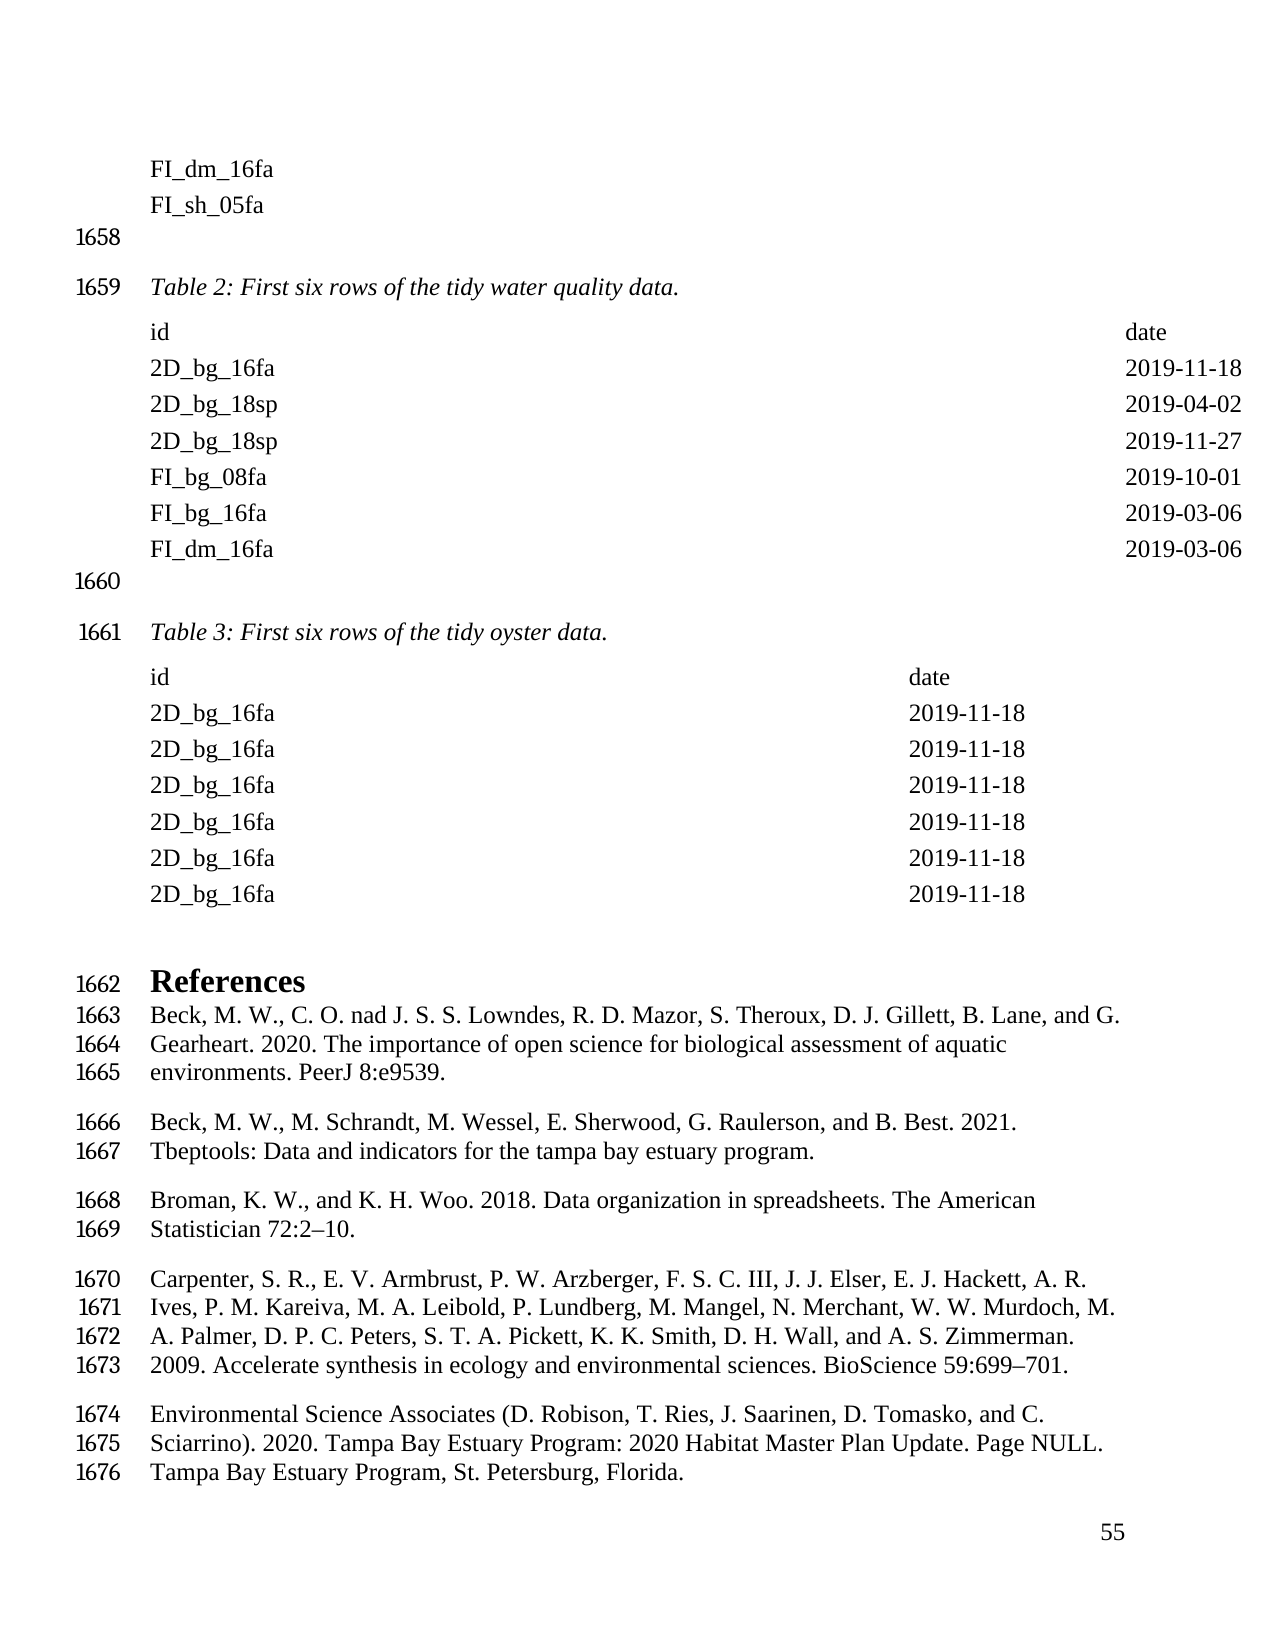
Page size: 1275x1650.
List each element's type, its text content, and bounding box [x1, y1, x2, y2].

table_header id [139, 658, 897, 694]
table_cell FI_dm_16fa [139, 150, 1275, 186]
table_cell 2019-10-01 [1114, 458, 1275, 494]
text Environmental Science Associates (D. Robison, T. Ries, J. Saarinen, D. Tomasko, and C. Sciarrino). 2020. Tampa Bay Estuary Program: 2020 Habitat Master Plan Update. Page NULL. Tampa Bay Estuary Program, St. Petersburg, Florida. [150, 1399, 1125, 1486]
subtitle References [150, 962, 1125, 1000]
table_cell FI_bg_08fa [139, 458, 1114, 494]
table_cell FI_sh_05fa [139, 186, 1275, 222]
table_cell 2019-03-06 [1114, 531, 1275, 567]
table_cell 2D_bg_18sp [139, 386, 1114, 422]
table_cell 2019-04-02 [1114, 386, 1275, 422]
table_cell 2019-11-18 [897, 694, 1275, 730]
text Table 2: First six rows of the tidy water quality data. [150, 272, 1125, 301]
table_header date [897, 658, 1275, 694]
table_cell 2019-11-18 [897, 730, 1275, 767]
text Table 3: First six rows of the tidy oyster data. [150, 617, 1125, 645]
table_cell 2D_bg_16fa [139, 875, 897, 912]
table_cell 2D_bg_16fa [139, 767, 897, 803]
table_cell 2019-11-27 [1114, 422, 1275, 458]
table_cell 2D_bg_16fa [139, 730, 897, 767]
table_cell 2019-11-18 [897, 803, 1275, 839]
table_header date [1114, 313, 1275, 349]
table_cell 2019-11-18 [897, 767, 1275, 803]
table_cell 2D_bg_16fa [139, 839, 897, 875]
table_cell 2D_bg_16fa [139, 803, 897, 839]
table_cell 2019-03-06 [1114, 495, 1275, 531]
table_cell 2019-11-18 [1114, 350, 1275, 386]
table_cell 2019-11-18 [897, 839, 1275, 875]
text Carpenter, S. R., E. V. Armbrust, P. W. Arzberger, F. S. C. III, J. J. Elser, E. J. Hackett, A. R. Ives, P. M. Kareiva, M. A. Leibold, P. Lundberg, M. Mangel, N. Merchant, W. W. Murdoch, M. A. Palmer, D. P. C. Peters, S. T. A. Pickett, K. K. Smith, D. H. Wall, and A. S. Zimmerman. 2009. Accelerate synthesis in ecology and environmental sciences. BioScience 59:699–701. [150, 1264, 1125, 1379]
text Beck, M. W., M. Schrandt, M. Wessel, E. Sherwood, G. Raulerson, and B. Best. 2021. Tbeptools: Data and indicators for the tampa bay estuary program. [150, 1107, 1125, 1164]
table_header id [139, 313, 1114, 349]
table_cell FI_dm_16fa [139, 531, 1114, 567]
table_cell 2D_bg_18sp [139, 422, 1114, 458]
text Broman, K. W., and K. H. Woo. 2018. Data organization in spreadsheets. The American Statistician 72:2–10. [150, 1185, 1125, 1243]
table_cell FI_bg_16fa [139, 495, 1114, 531]
table_cell 2D_bg_16fa [139, 694, 897, 730]
text Beck, M. W., C. O. nad J. S. S. Lowndes, R. D. Mazor, S. Theroux, D. J. Gillett, B. Lane, and G. Gearheart. 2020. The importance of open science for biological assessment of aquatic environments. PeerJ 8:e9539. [150, 1000, 1125, 1086]
table_cell 2019-11-18 [897, 875, 1275, 912]
table_cell 2D_bg_16fa [139, 350, 1114, 386]
